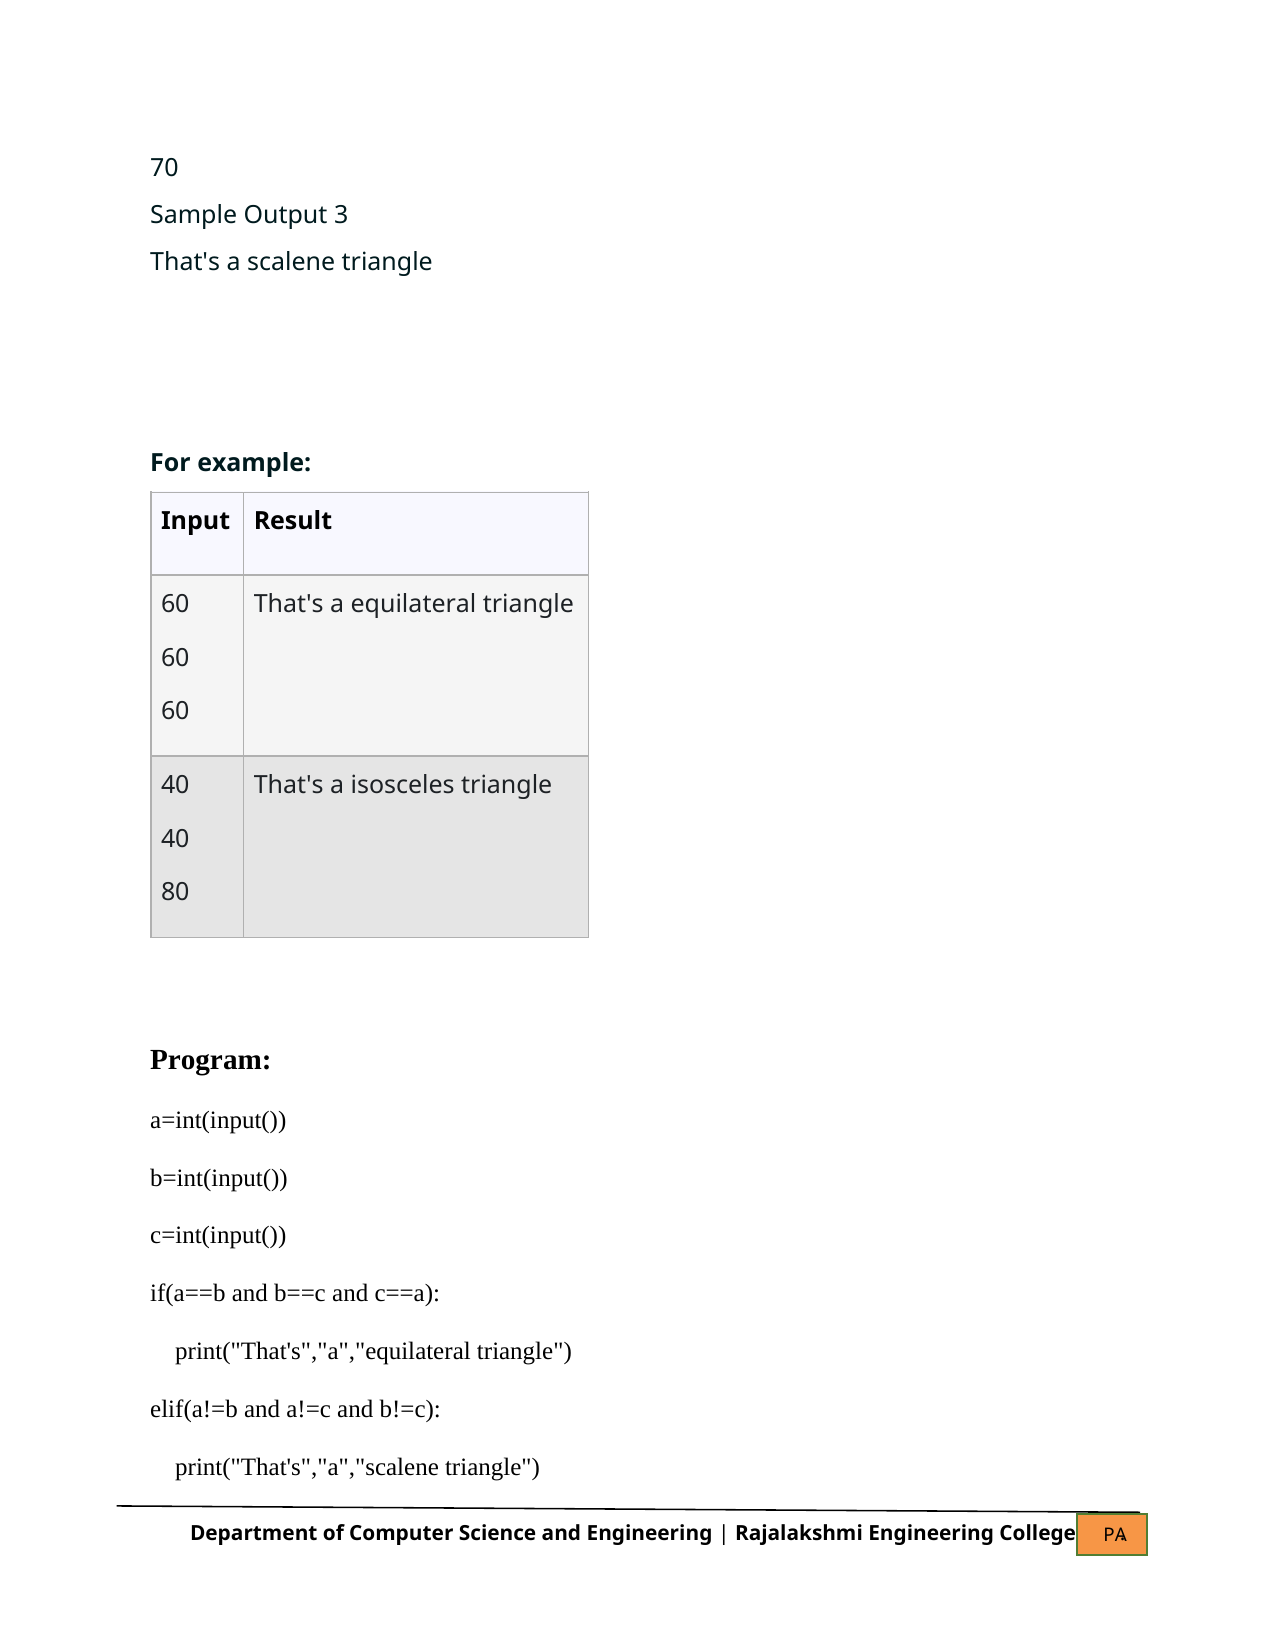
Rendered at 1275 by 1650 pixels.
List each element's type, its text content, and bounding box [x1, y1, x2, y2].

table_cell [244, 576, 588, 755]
text b=int(input()) [150, 1163, 1125, 1191]
text if(a==b and b==c and c==a): [150, 1278, 1125, 1307]
text elif(a!=b and a!=c and b!=c): [150, 1394, 1125, 1423]
text For example: [150, 445, 1125, 479]
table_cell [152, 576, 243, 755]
text c=int(input()) [150, 1221, 1125, 1249]
text Program: [150, 1042, 1125, 1076]
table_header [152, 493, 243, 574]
text That's a scalene triangle [150, 243, 1125, 277]
text a=int(input()) [150, 1105, 1125, 1133]
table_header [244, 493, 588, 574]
text Sample Output 3 [150, 197, 1125, 231]
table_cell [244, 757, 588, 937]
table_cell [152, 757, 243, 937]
text print("That's","a","scalene triangle") [150, 1452, 1125, 1481]
text 70 [150, 150, 1125, 184]
text print("That's","a","equilateral triangle") [150, 1336, 1125, 1365]
